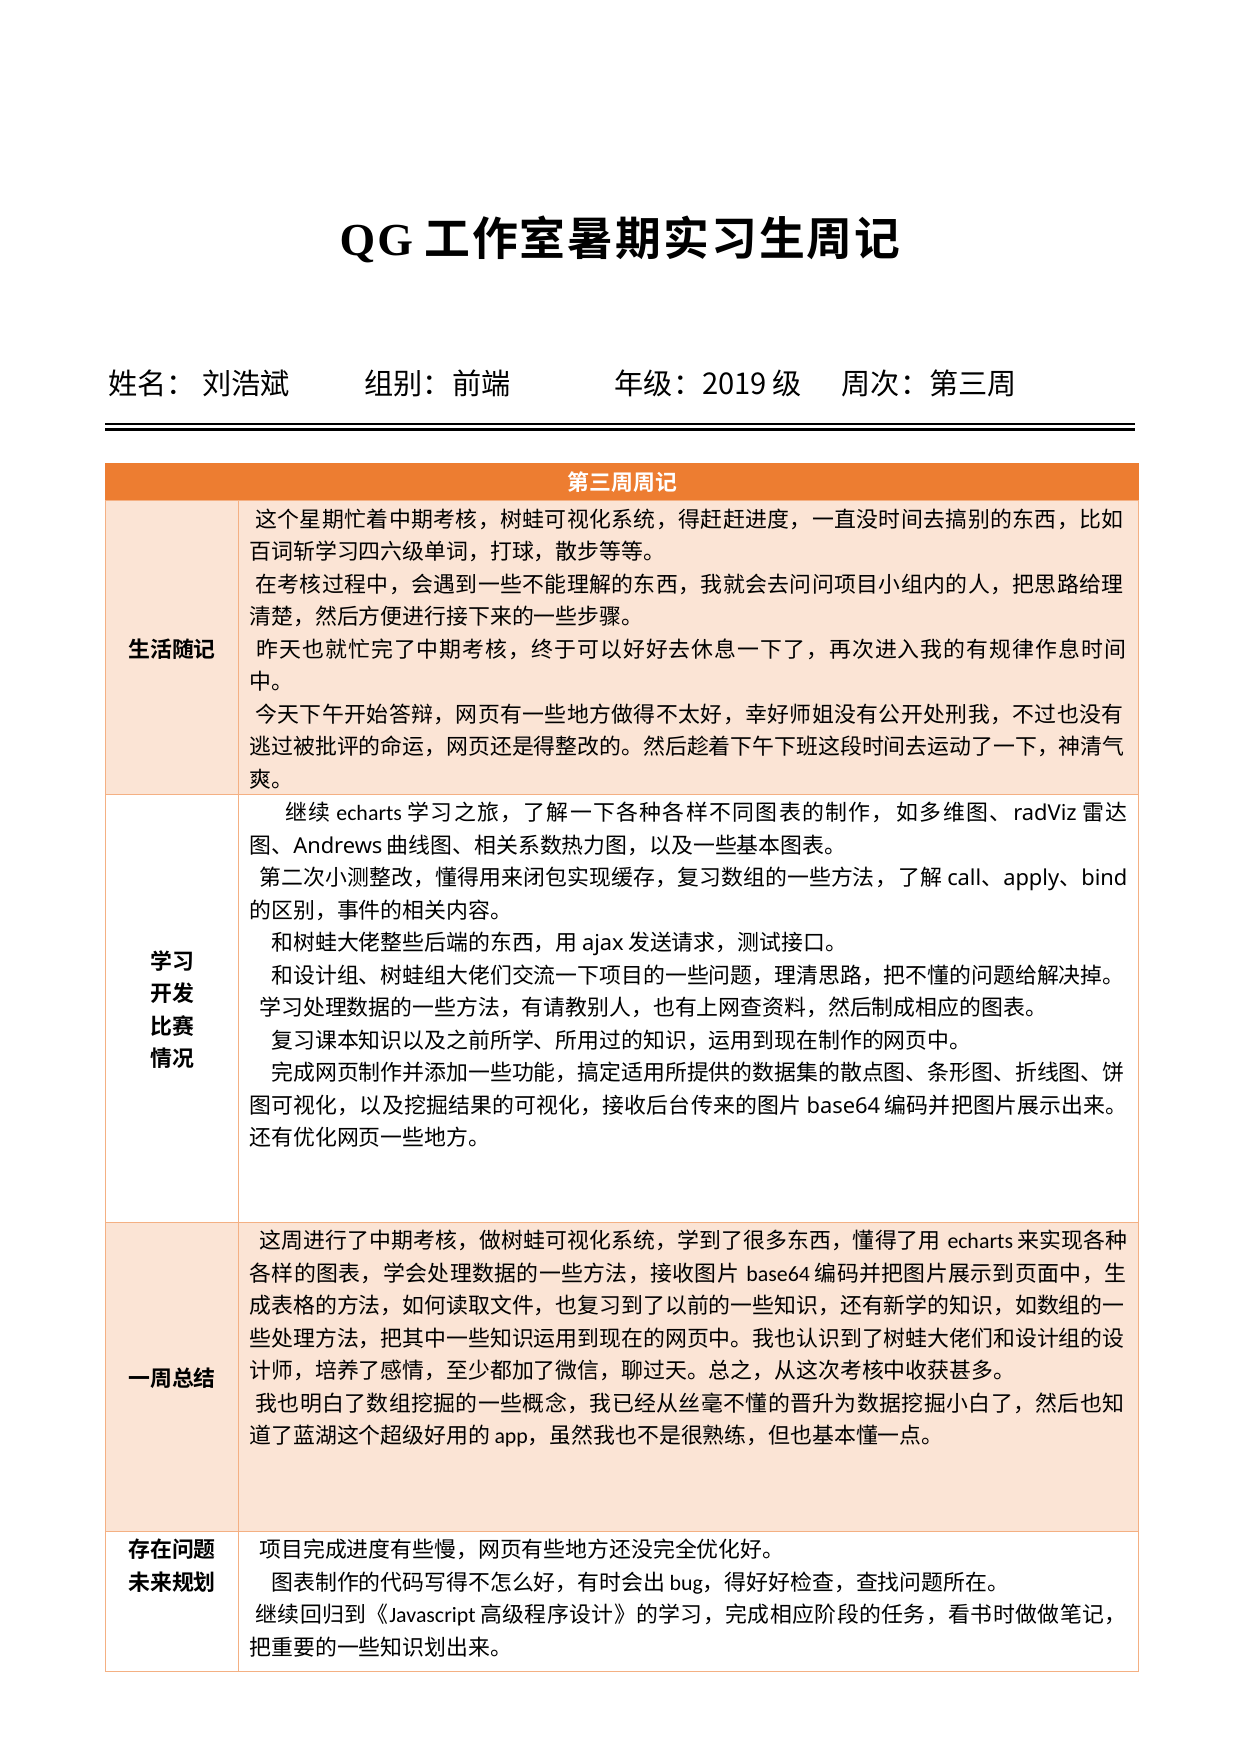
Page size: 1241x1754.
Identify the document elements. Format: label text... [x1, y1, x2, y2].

table_cell 存在问题 未来规划 [106, 1532, 238, 1671]
table_header 组别：前端 [350, 350, 612, 423]
table_cell 这个星期忙着中期考核，树蛙可视化系统，得赶赶进度，一直没时间去搞别的东西，比如百词斩学习四六级单词，打球，散步等等。 在考核过程中，会遇到一些不能理解的东西，我就会去问问项目小组内的人，把思路给理清楚，然后方便进行接下来的一些步骤。 昨天也就忙完了中期考核，终于可以好好去休息一下了，再次进入我的有规律作息时间中。 今天下午开始答辩，网页有一些地方做得不太好，幸好师姐没有公开处刑我，不过也没有逃过被批评的命运，网页还是得整改的。然后趁着下午下班这段时间去运动了一下，神清气爽。 [239, 501, 1138, 794]
subtitle QG工作室暑期实习生周记 [105, 187, 1135, 284]
table_header 第三周周记 [106, 464, 1138, 500]
table_header 周次：第三周 [839, 350, 1135, 423]
table_cell 继续echarts学习之旅，了解一下各种各样不同图表的制作，如多维图、radViz雷达图、Andrews曲线图、相关系数热力图，以及一些基本图表。 第二次小测整改，懂得用来闭包实现缓存，复习数组的一些方法，了解call、apply、bind的区别，事件的相关内容。 和树蛙大佬整些后端的东西，用ajax发送请求，测试接口。 和设计组、树蛙组大佬们交流一下项目的一些问题，理清思路，把不懂的问题给解决掉。 学习处理数据的一些方法，有请教别人，也有上网查资料，然后制成相应的图表。 复习课本知识以及之前所学、所用过的知识，运用到现在制作的网页中。 完成网页制作并添加一些功能，搞定适用所提供的数据集的散点图、条形图、折线图、饼图可视化，以及挖掘结果的可视化，接收后台传来的图片base64编码并把图片展示出来。还有优化网页一些地方。 [239, 795, 1138, 1222]
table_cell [239, 1532, 1138, 1671]
table_header 年级：2019级 [612, 350, 838, 423]
table_cell 学习 开发 比赛 情况 [106, 795, 238, 1222]
table_cell 生活随记 [106, 501, 238, 794]
table_cell 这周进行了中期考核，做树蛙可视化系统，学到了很多东西，懂得了用echarts来实现各种各样的图表，学会处理数据的一些方法，接收图片base64编码并把图片展示到页面中，生成表格的方法，如何读取文件，也复习到了以前的一些知识，还有新学的知识，如数组的一些处理方法，把其中一些知识运用到现在的网页中。我也认识到了树蛙大佬们和设计组的设计师，培养了感情，至少都加了微信，聊过天。总之，从这次考核中收获甚多。 我也明白了数组挖掘的一些概念，我已经从丝毫不懂的晋升为数据挖掘小白了，然后也知道了蓝湖这个超级好用的app，虽然我也不是很熟练，但也基本懂一点。 [239, 1223, 1138, 1531]
table_header 姓名： 刘浩斌 [105, 350, 349, 423]
table_cell 一周总结 [106, 1223, 238, 1531]
